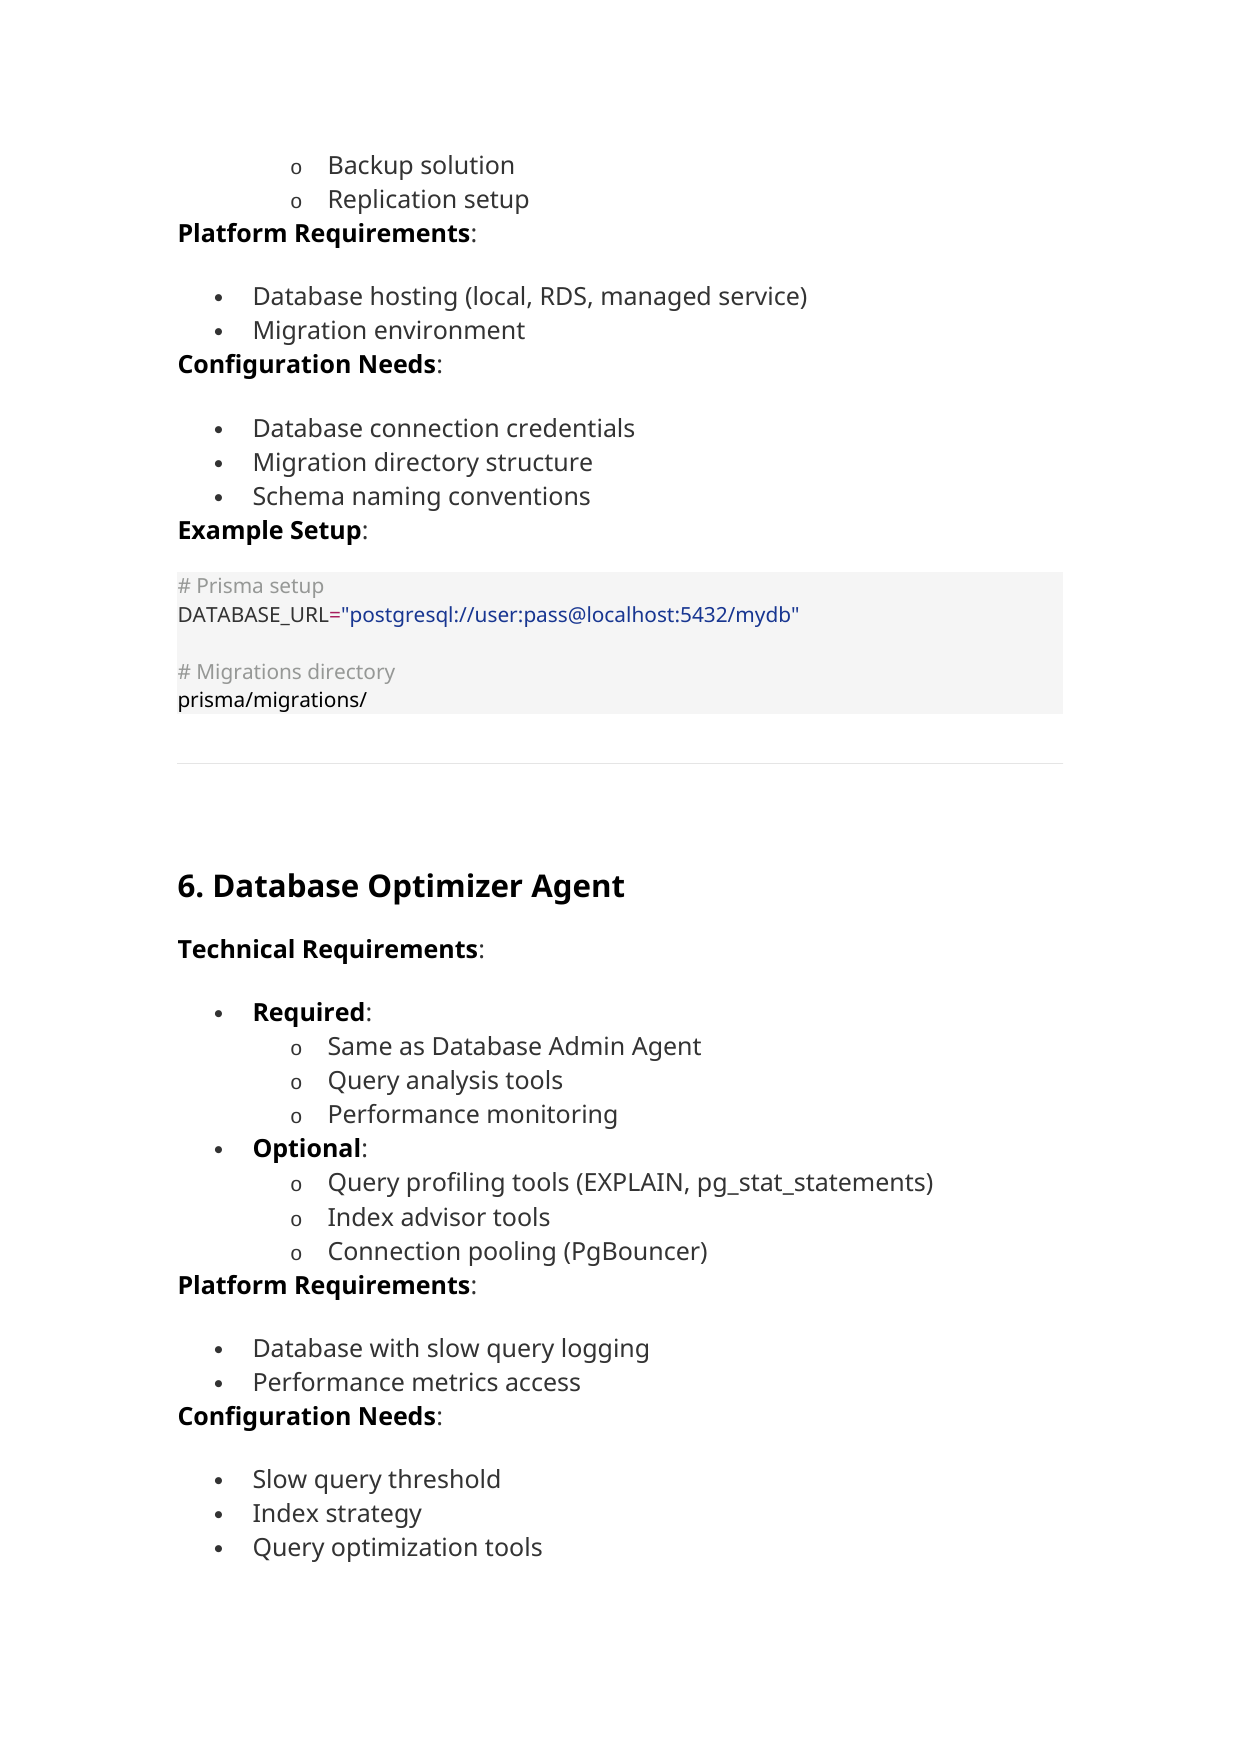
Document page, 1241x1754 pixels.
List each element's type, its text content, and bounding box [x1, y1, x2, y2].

text Configuration Needs: [177, 1399, 1063, 1433]
list Index advisor tools [290, 1199, 1063, 1233]
text Technical Requirements: [177, 932, 1063, 966]
list Performance monitoring [290, 1097, 1063, 1131]
list Index strategy [215, 1496, 1063, 1530]
text Configuration Needs: [177, 347, 1063, 381]
list Connection pooling (PgBouncer) [290, 1233, 1063, 1267]
text Platform Requirements: [177, 216, 1063, 250]
list Required: [215, 995, 1063, 1029]
list Same as Database Admin Agent [290, 1029, 1063, 1063]
list Migration environment [215, 313, 1063, 347]
list Replication setup [290, 182, 1063, 216]
list Slow query threshold [215, 1462, 1063, 1496]
list Backup solution [290, 148, 1063, 182]
text DATABASE_URL="postgresql://user:pass@localhost:5432/mydb" [177, 600, 1063, 628]
list Migration directory structure [215, 444, 1063, 478]
text 6. Database Optimizer Agent [177, 864, 1063, 907]
list Query optimization tools [215, 1530, 1063, 1564]
list Database connection credentials [215, 410, 1063, 444]
list Database with slow query logging [215, 1331, 1063, 1364]
text Platform Requirements: [177, 1267, 1063, 1301]
list Schema naming conventions [215, 478, 1063, 512]
text # Prisma setup [177, 572, 1063, 600]
list Performance metrics access [215, 1364, 1063, 1399]
list Query analysis tools [290, 1063, 1063, 1097]
list Query profiling tools (EXPLAIN, pg_stat_statements) [290, 1165, 1063, 1199]
text Example Setup: [177, 512, 1063, 547]
text # Migrations directory [177, 657, 1063, 685]
list Database hosting (local, RDS, managed service) [215, 279, 1063, 313]
list Optional: [215, 1131, 1063, 1165]
text prisma/migrations/ [177, 685, 1063, 714]
